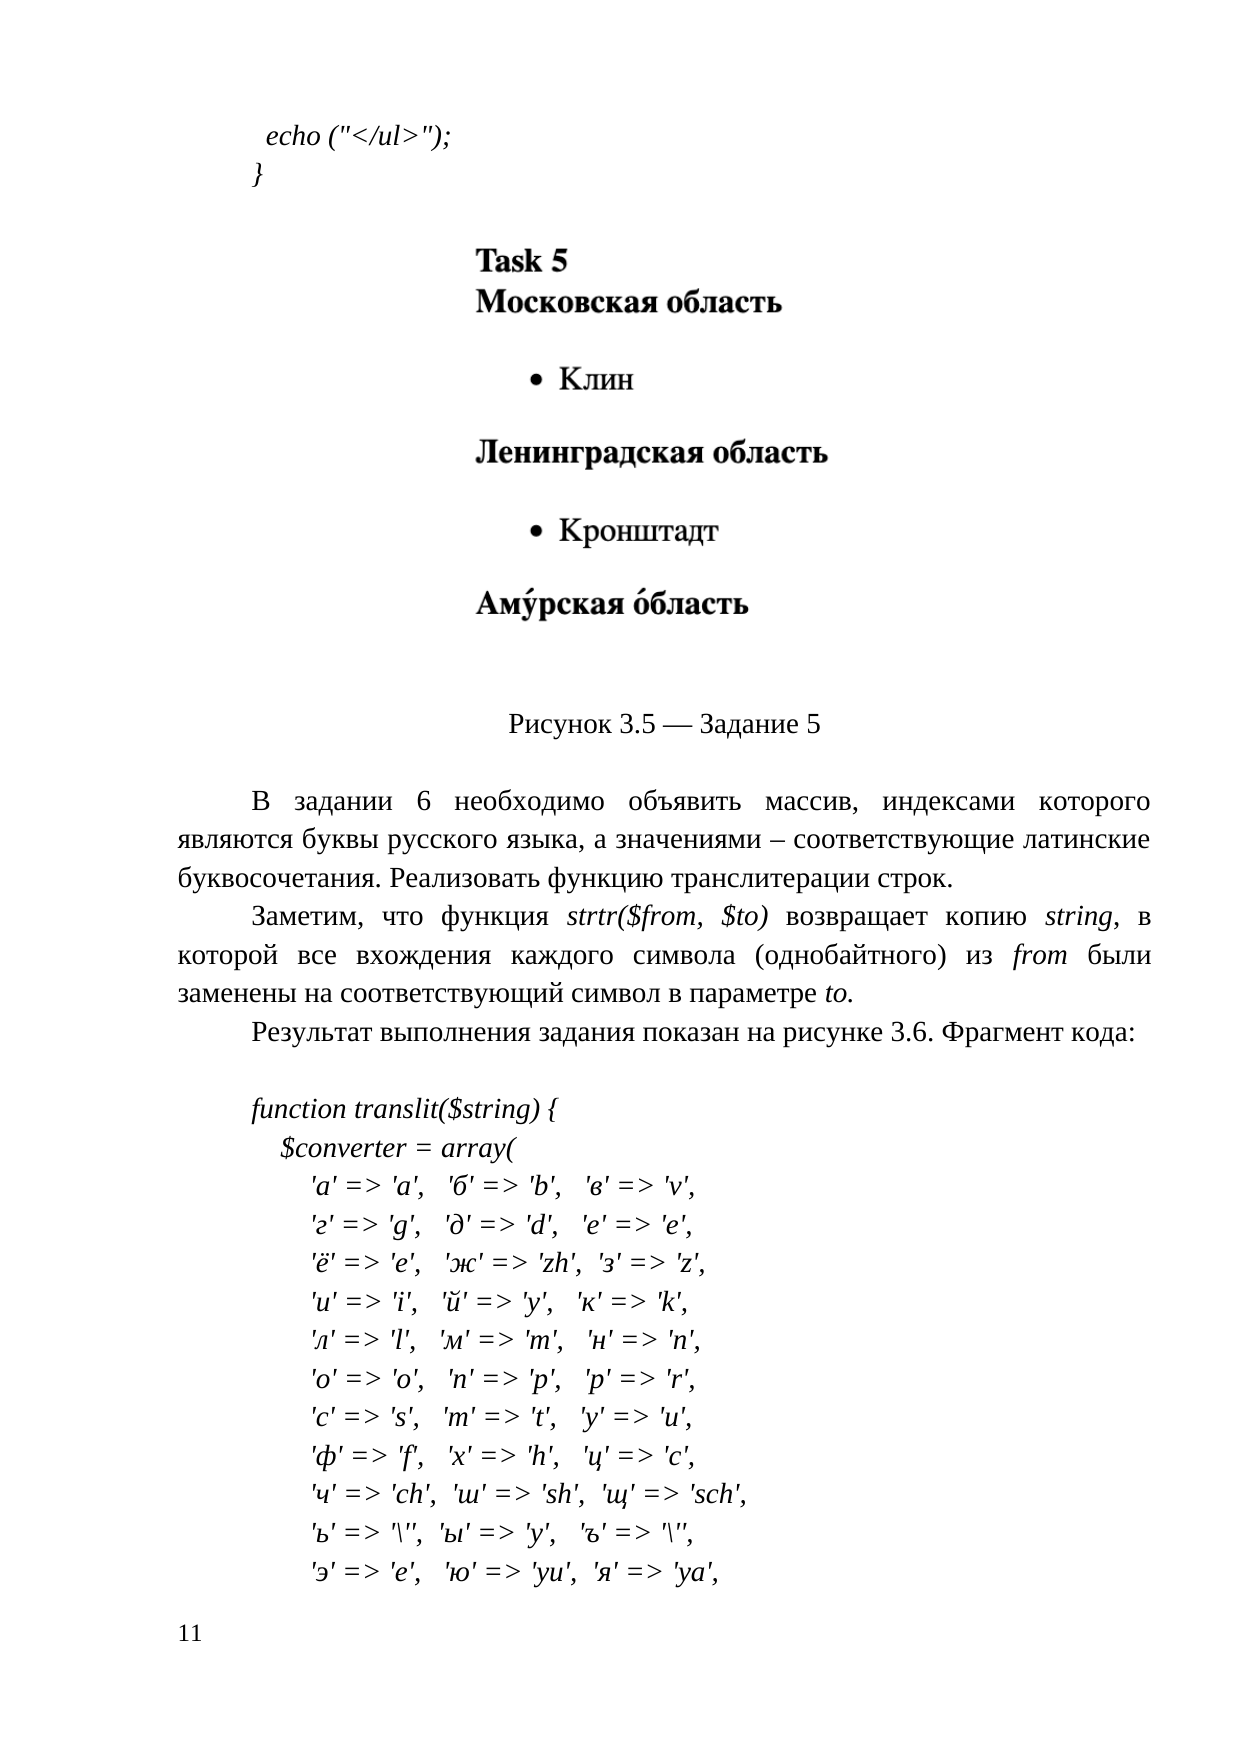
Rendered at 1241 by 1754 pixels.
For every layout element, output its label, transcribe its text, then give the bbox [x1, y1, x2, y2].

text 'а' => 'a', 'б' => 'b', 'в' => 'v', [177, 1168, 1152, 1202]
text 'ф' => 'f', 'х' => 'h', 'ц' => 'c', [177, 1438, 1152, 1472]
text 'л' => 'l', 'м' => 'm', 'н' => 'n', [177, 1322, 1152, 1356]
text 'э' => 'e', 'ю' => 'yu', 'я' => 'ya', [177, 1554, 1152, 1587]
text } [177, 157, 1152, 190]
text Результат выполнения задания показан на рисунке 3.6. Фрагмент кода: [177, 1014, 1152, 1048]
text $converter = array( [177, 1130, 1152, 1163]
text 'с' => 's', 'т' => 't', 'у' => 'u', [177, 1399, 1152, 1433]
text 'о' => 'o', 'п' => 'p', 'р' => 'r', [177, 1361, 1152, 1394]
text function translit($string) { [177, 1091, 1152, 1125]
text 'ч' => 'ch', 'ш' => 'sh', 'щ' => 'sch', [177, 1477, 1152, 1510]
text 'и' => 'i', 'й' => 'y', 'к' => 'k', [177, 1284, 1152, 1317]
text 'ё' => 'e', 'ж' => 'zh', 'з' => 'z', [177, 1245, 1152, 1279]
text 'г' => 'g', 'д' => 'd', 'е' => 'e', [177, 1207, 1152, 1240]
text echo ("</ul>"); [177, 118, 1152, 152]
text Заметим, что функция strtr($from, $to) возвращает копию string, в которой все вхождения каждого символа (однобайтного) из from были заменены на соответствующий символ в параметре to. [177, 898, 1152, 1009]
picture [465, 233, 864, 663]
text В задании 6 необходимо объявить массив, индексами которого являются буквы русского языка, а значениями – соответствующие латинские буквосочетания. Реализовать функцию транслитерации строк. [177, 783, 1152, 893]
text 'ь' => '\'', 'ы' => 'y', 'ъ' => '\'', [177, 1515, 1152, 1549]
text Рисунок 3.5 — Задание 5 [177, 706, 1152, 739]
